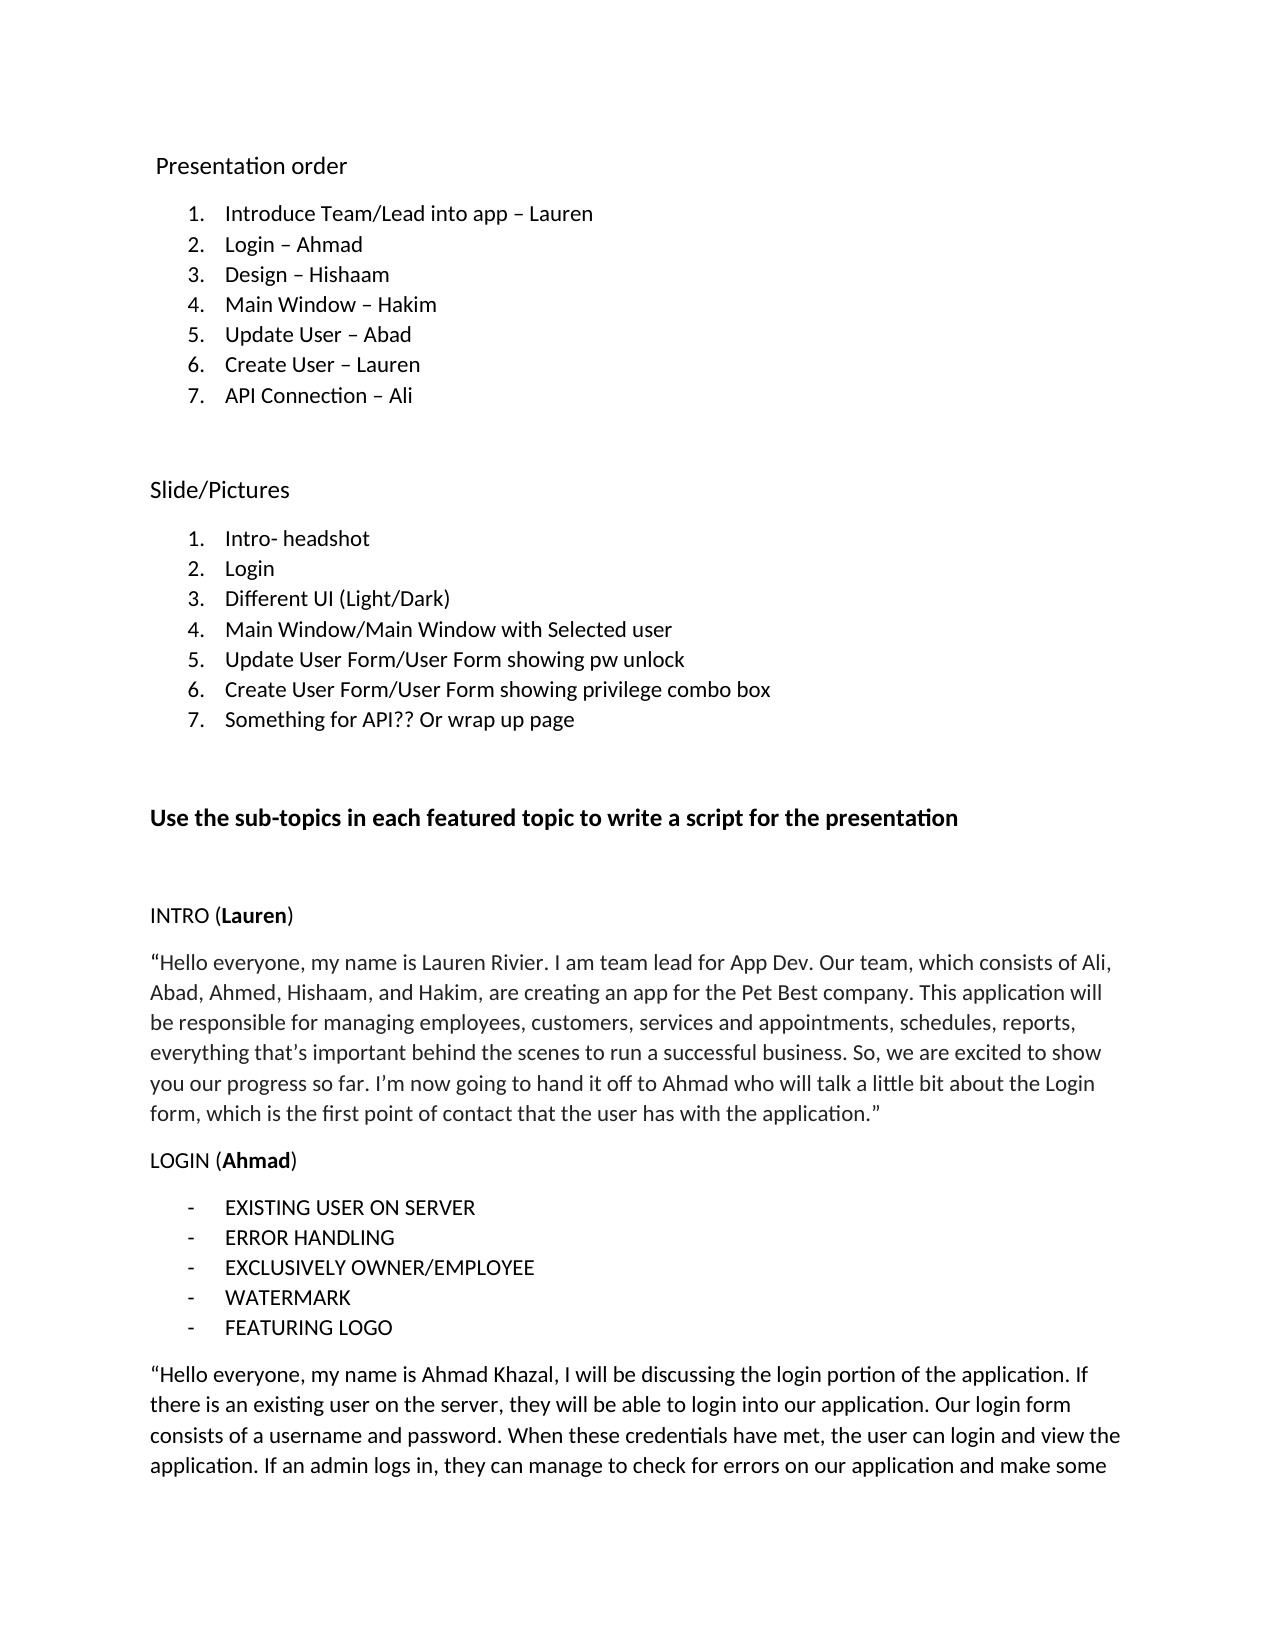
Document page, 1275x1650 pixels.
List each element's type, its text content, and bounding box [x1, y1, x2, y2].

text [150, 1360, 1125, 1479]
list FEATURING LOGO [187, 1313, 1125, 1342]
text Slide/Pictures [150, 474, 1125, 505]
text LOGIN (Ahmad) [150, 1146, 1125, 1174]
text INTRO (Lauren) [150, 901, 1125, 929]
list Design – Hishaam [187, 260, 1125, 288]
list WATERMARK [187, 1283, 1125, 1311]
list Login – Ahmad [187, 230, 1125, 258]
list EXCLUSIVELY OWNER/EMPLOYEE [187, 1253, 1125, 1281]
list Update User – Abad [187, 320, 1125, 348]
list Intro- headshot [187, 524, 1125, 552]
list Login [187, 554, 1125, 582]
list Main Window/Main Window with Selected user [187, 615, 1125, 643]
text Presentation order [150, 150, 1125, 181]
list Different UI (Light/Dark) [187, 584, 1125, 613]
list Update User Form/User Form showing pw unlock [187, 645, 1125, 673]
list Something for API?? Or wrap up page [187, 705, 1125, 733]
list Create User – Lauren [187, 351, 1125, 379]
list API Connection – Ali [187, 381, 1125, 409]
text “Hello everyone, my name is Lauren Rivier. I am team lead for App Dev. Our team, which consists of Ali, Abad, Ahmed, Hishaam, and Hakim, are creating an app for the Pet Best company. This application will be responsible for managing employees, customers, services and appointments, schedules, reports, everything that’s important behind the scenes to run a successful business. So, we are excited to show you our progress so far. I’m now going to hand it off to Ahmad who will talk a little bit about the Login form, which is the first point of contact that the user has with the application.” [150, 948, 1125, 1127]
list Main Window – Hakim [187, 290, 1125, 318]
list EXISTING USER ON SERVER [187, 1193, 1125, 1221]
list ERROR HANDLING [187, 1223, 1125, 1251]
text Use the sub-topics in each featured topic to write a script for the presentation [150, 802, 1125, 832]
list Introduce Team/Lead into app – Lauren [187, 199, 1125, 228]
list Create User Form/User Form showing privilege combo box [187, 675, 1125, 703]
